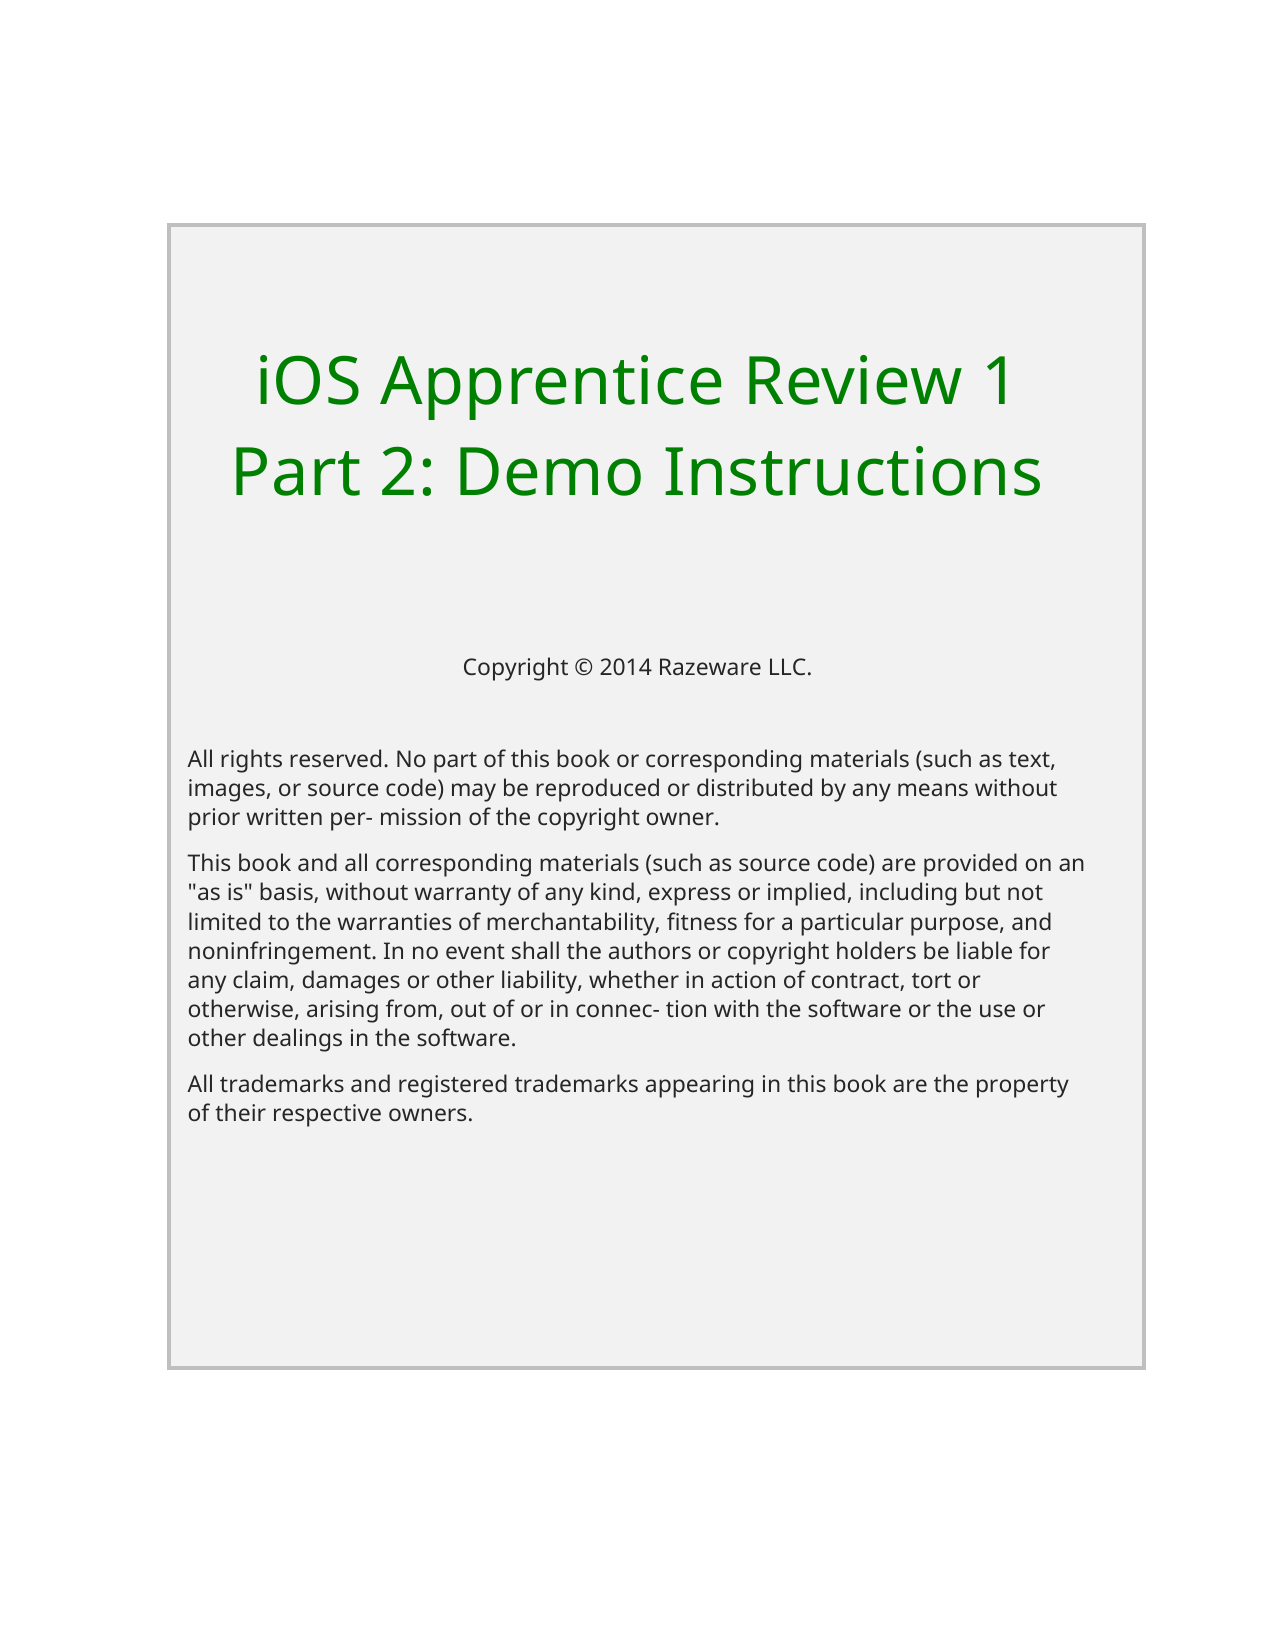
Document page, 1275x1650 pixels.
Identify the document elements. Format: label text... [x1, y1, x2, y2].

text All rights reserved. No part of this book or corresponding materials (such as text, images, or source code) may be reproduced or distributed by any means without prior written per- mission of the copyright owner. [187, 744, 1087, 832]
text All trademarks and registered trademarks appearing in this book are the property of their respective owners. [187, 1069, 1087, 1127]
title iOS Apprentice Review 1 [180, 333, 1095, 424]
title Part 2: Demo Instructions [180, 424, 1095, 515]
text Copyright © 2014 Razeware LLC. [187, 652, 1087, 682]
text This book and all corresponding materials (such as source code) are provided on an "as is" basis, without warranty of any kind, express or implied, including but not limited to the warranties of merchantability, fitness for a particular purpose, and noninfringement. In no event shall the authors or copyright holders be liable for any claim, damages or other liability, whether in action of contract, tort or otherwise, arising from, out of or in connec- tion with the software or the use or other dealings in the software. [187, 848, 1087, 1052]
